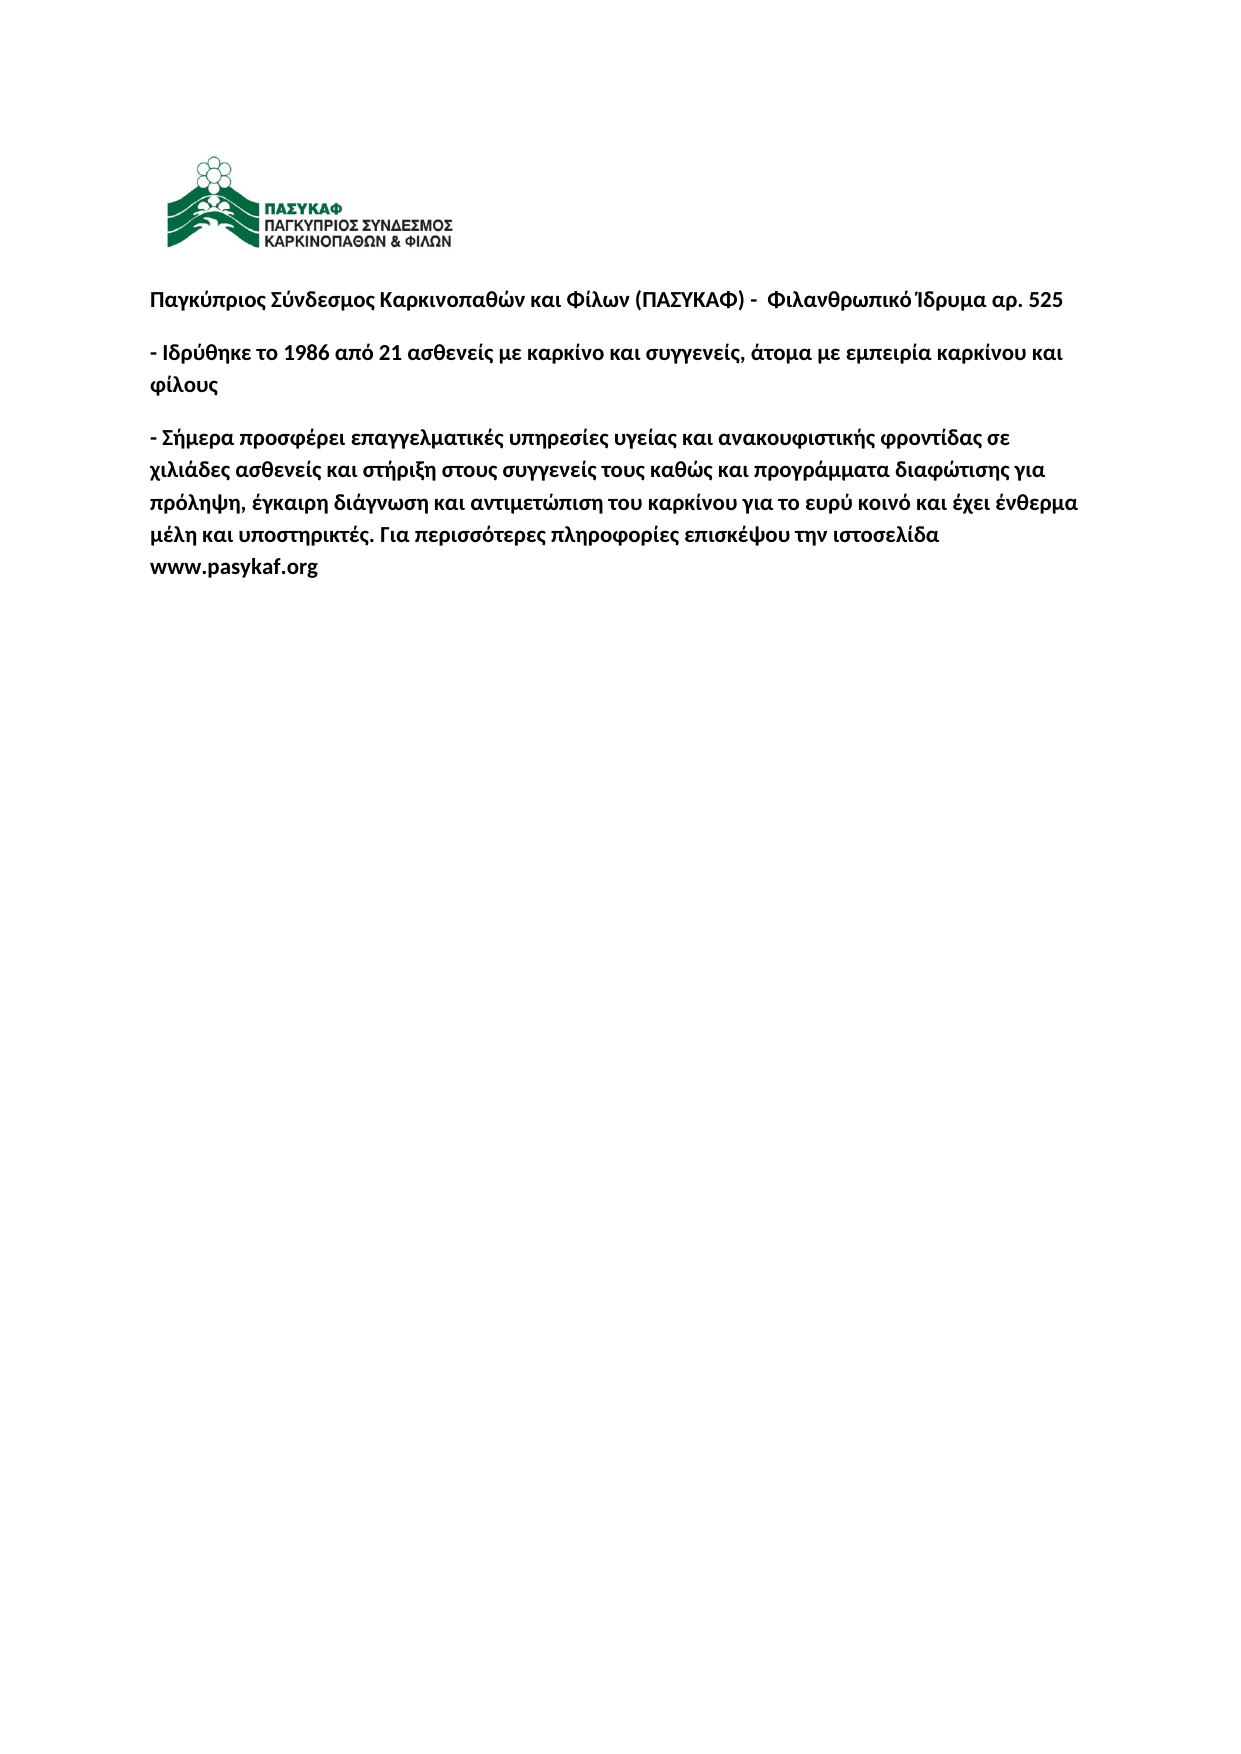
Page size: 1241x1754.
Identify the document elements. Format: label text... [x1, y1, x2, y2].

text - Σήμερα προσφέρει επαγγελματικές υπηρεσίες υγείας και ανακουφιστικής φροντίδας σε χιλιάδες ασθενείς και στήριξη στους συγγενείς τους καθώς και προγράμματα διαφώτισης για πρόληψη, έγκαιρη διάγνωση και αντιμετώπιση του καρκίνου για το ευρύ κοινό και έχει ένθερμα μέλη και υποστηρικτές. Για περισσότερες πληροφορίες επισκέψου την ιστοσελίδα www.pasykaf.org [150, 423, 1090, 580]
picture [150, 150, 466, 261]
text - Ιδρύθηκε το 1986 από 21 ασθενείς με καρκίνο και συγγενείς, άτομα με εμπειρία καρκίνου και φίλους [150, 338, 1090, 398]
text Παγκύπριος Σύνδεσμος Καρκινοπαθών και Φίλων (ΠΑΣΥΚΑΦ) - Φιλανθρωπικό Ίδρυμα αρ. 525 [150, 285, 1090, 313]
